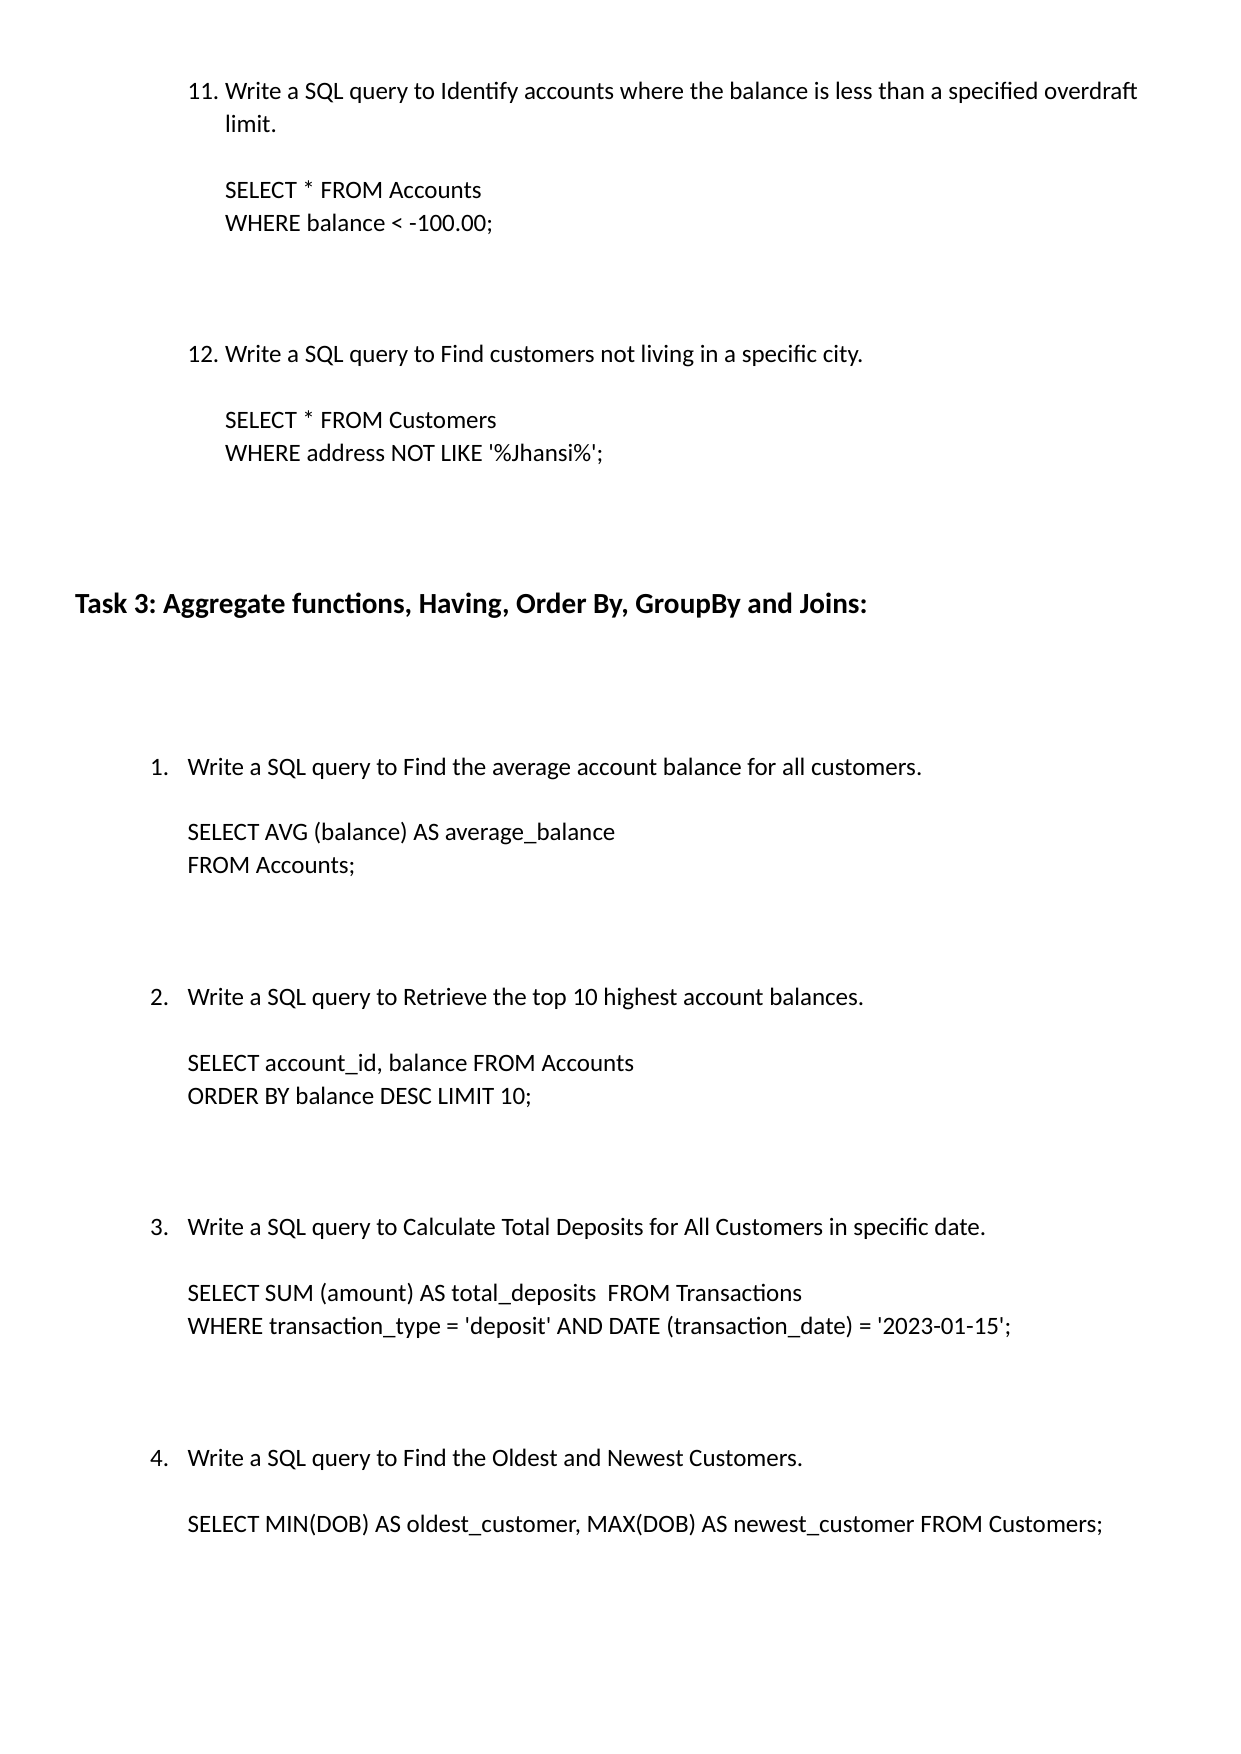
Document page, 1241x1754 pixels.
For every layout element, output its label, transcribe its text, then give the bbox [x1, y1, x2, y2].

list FROM Accounts; [187, 849, 1165, 880]
list SELECT AVG (balance) AS average_balance [187, 817, 1165, 847]
list SELECT * FROM Accounts [225, 174, 1165, 204]
list Write a SQL query to Calculate Total Deposits for All Customers in specific date. [150, 1212, 1165, 1242]
list WHERE address NOT LIKE '%Jhansi%'; [225, 437, 1165, 468]
list WHERE balance < -100.00; [225, 207, 1165, 237]
list ORDER BY balance DESC LIMIT 10; [187, 1080, 1165, 1110]
list WHERE transaction_type = 'deposit' AND DATE (transaction_date) = '2023-01-15'; [187, 1310, 1165, 1341]
list SELECT account_id, balance FROM Accounts [187, 1047, 1165, 1077]
list SELECT MIN(DOB) AS oldest_customer, MAX(DOB) AS newest_customer FROM Customers; [187, 1508, 1165, 1538]
list Write a SQL query to Find the Oldest and Newest Customers. [150, 1442, 1165, 1472]
list Write a SQL query to Retrieve the top 10 highest account balances. [150, 981, 1165, 1012]
list SELECT * FROM Customers [225, 404, 1165, 435]
list Write a SQL query to Find customers not living in a specific city. [187, 338, 1165, 369]
text Task 3: Aggregate functions, Having, Order By, GroupBy and Joins: [75, 585, 1165, 621]
list Write a SQL query to Find the average account balance for all customers. [150, 751, 1165, 781]
list SELECT SUM (amount) AS total_deposits FROM Transactions [187, 1277, 1165, 1308]
list Write a SQL query to Identify accounts where the balance is less than a specified overdraft limit. [187, 75, 1165, 138]
